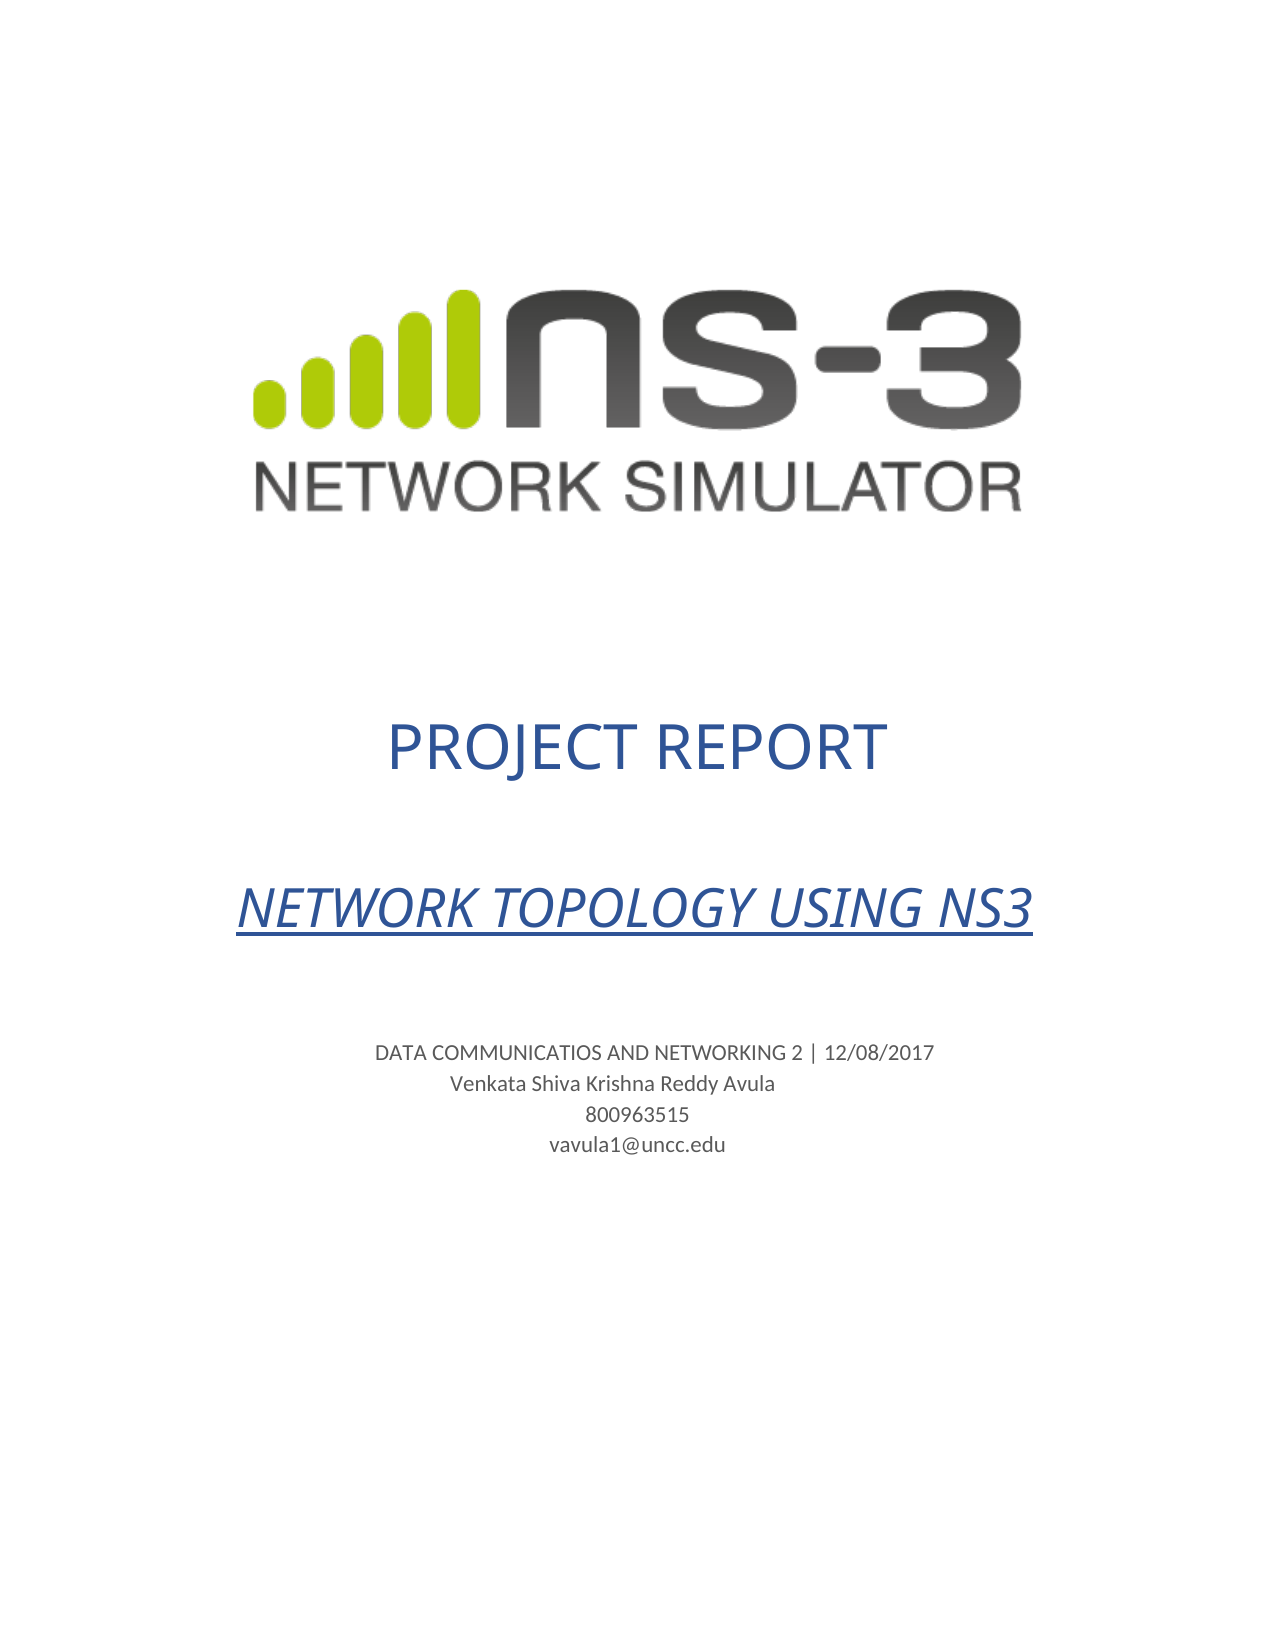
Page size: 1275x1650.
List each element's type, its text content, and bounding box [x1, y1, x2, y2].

text DATA COMMUNICATIOS AND NETWORKING 2 | 12/08/2017 [150, 1038, 1125, 1066]
text vavula1@uncc.edu [150, 1130, 1125, 1158]
title PROJECT REPORT [150, 702, 1125, 788]
text Venkata Shiva Krishna Reddy Avula [150, 1069, 1125, 1097]
text 800963515 [150, 1100, 1125, 1128]
picture [197, 150, 1078, 653]
title NETWORK TOPOLOGY USING NS3 [150, 870, 1125, 943]
